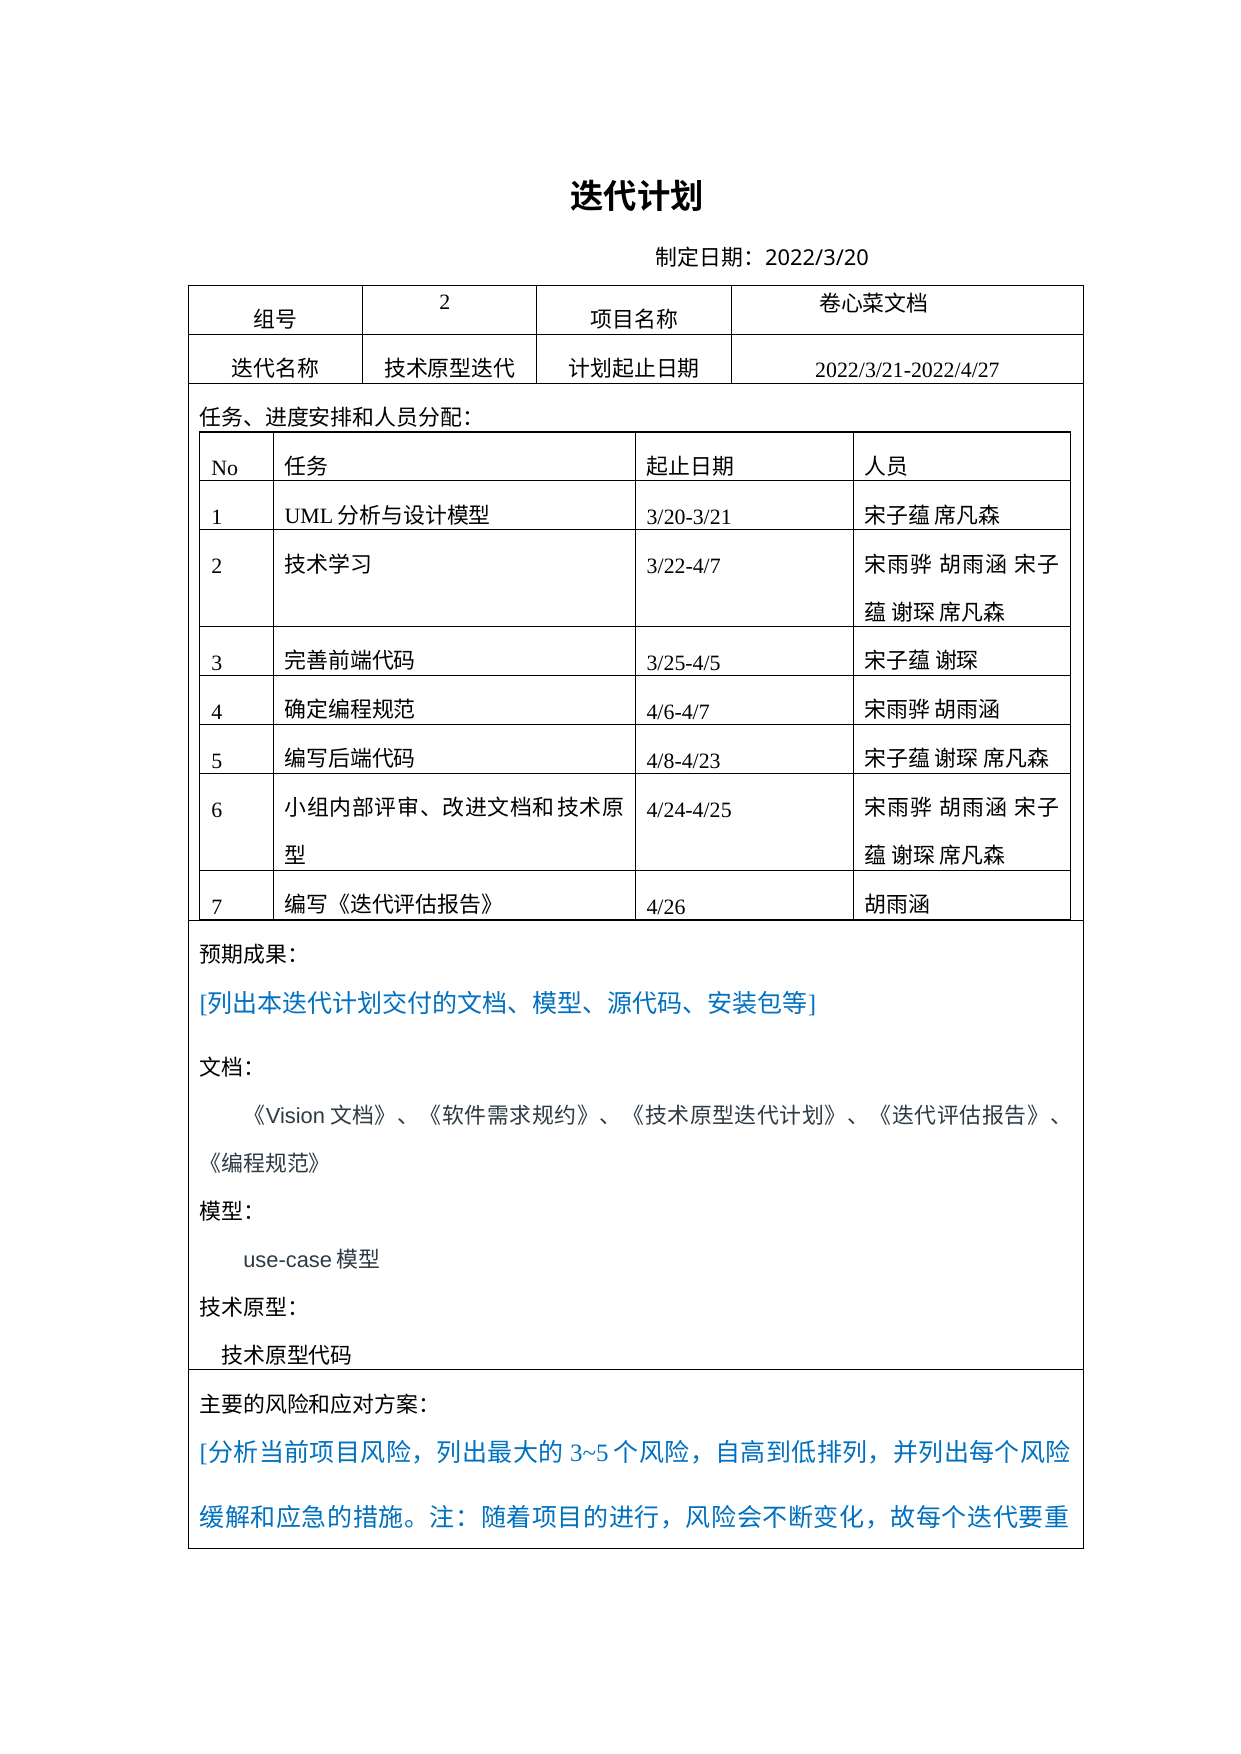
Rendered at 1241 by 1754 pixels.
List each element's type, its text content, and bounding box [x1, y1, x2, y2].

table_cell 预期成果： [列出本迭代计划交付的文档、模型、源代码、安装包等] 文档： 《Vision文档》、《软件需求规约》、《技术原型迭代计划》、《迭代评估报告》、《编程规范》 模型： use-case模型 技术原型： 技术原型代码 [189, 921, 1083, 1369]
table_cell 计划起止日期 [537, 335, 731, 382]
text 制定日期：2022/3/20 [187, 239, 1053, 272]
table_header 项目名称 [537, 286, 731, 333]
table_header 组号 [189, 286, 362, 333]
table_cell 技术原型迭代 [363, 335, 536, 382]
table_cell 任务、进度安排和人员分配： [189, 384, 1083, 920]
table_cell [189, 1370, 1083, 1548]
table_cell 迭代名称 [189, 335, 362, 382]
table_cell 2022/3/21-2022/4/27 [732, 335, 1083, 382]
table_header 卷心菜文档 [732, 286, 1083, 333]
table_header 2 [363, 286, 536, 333]
text 迭代计划 [187, 162, 1053, 227]
